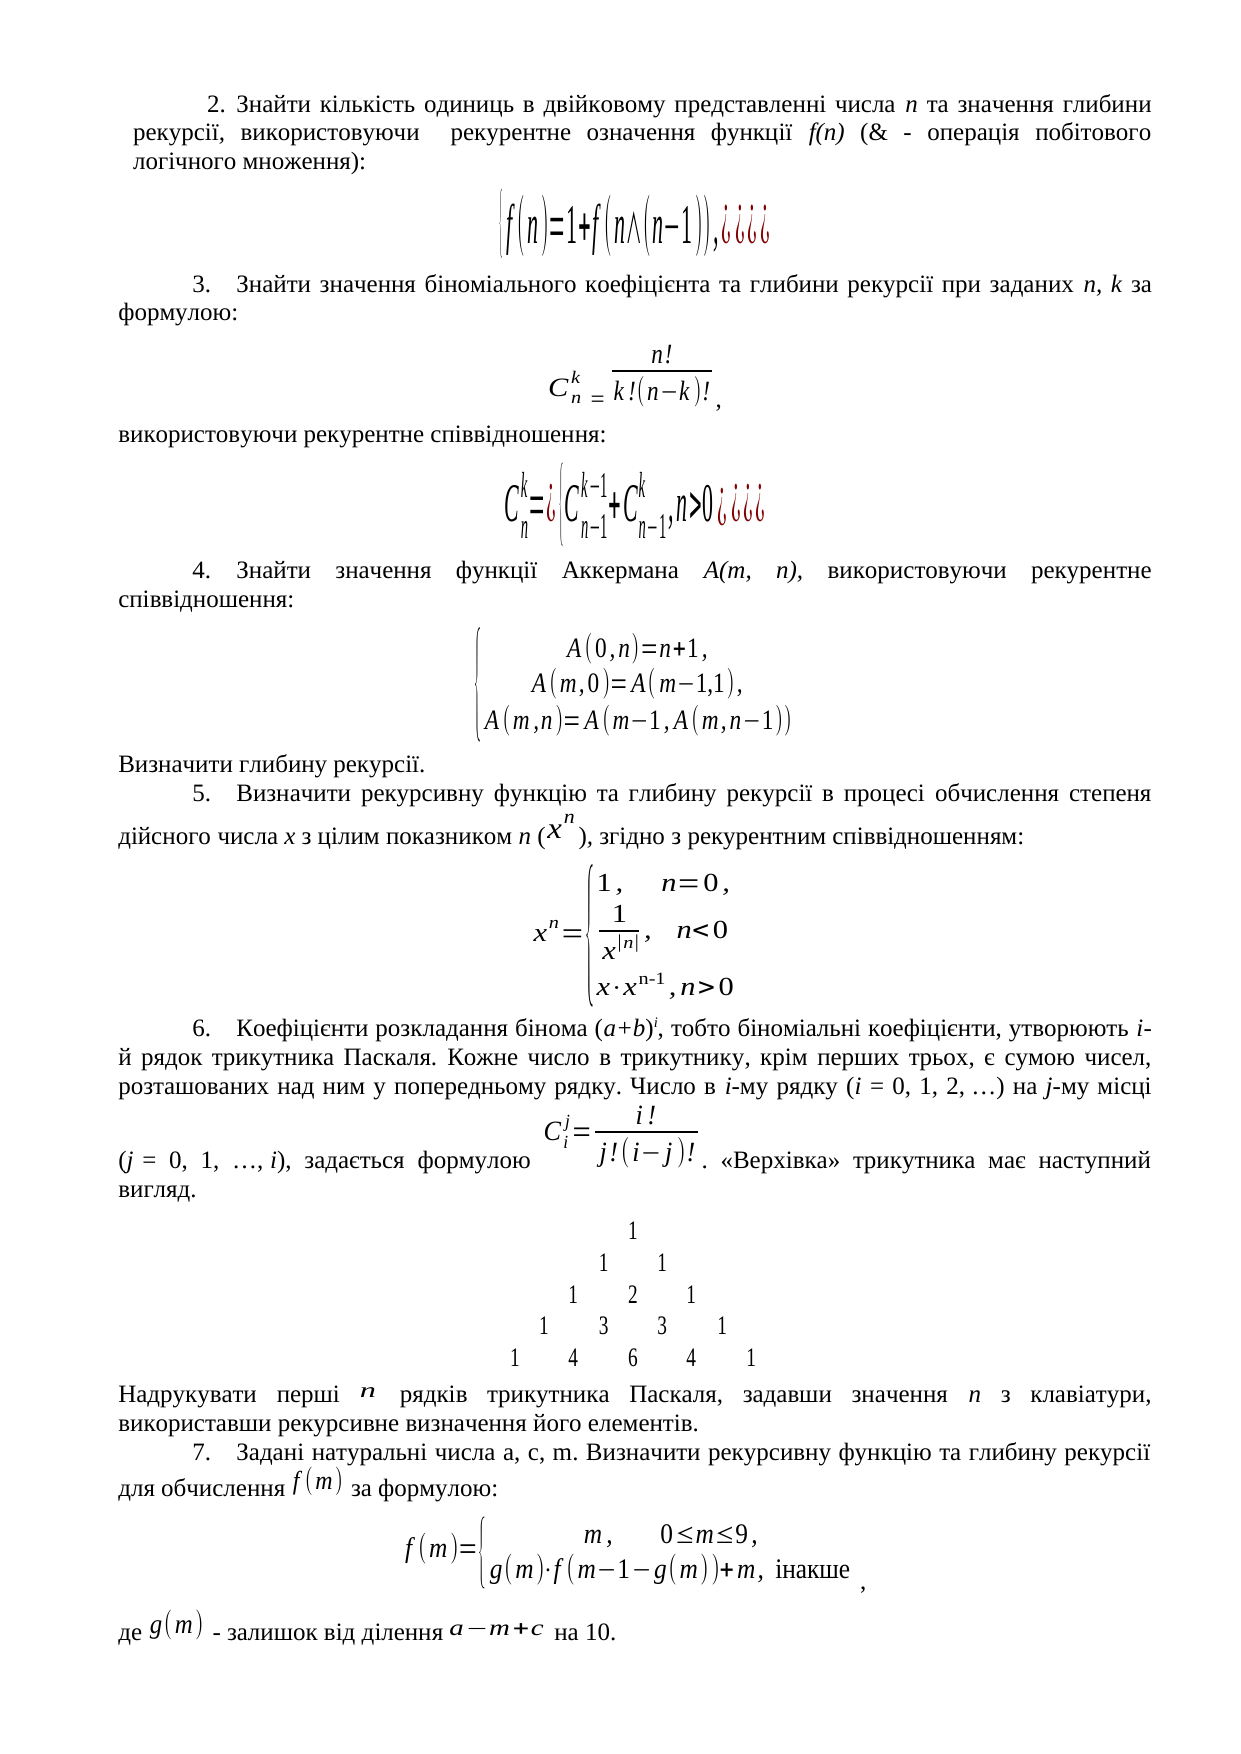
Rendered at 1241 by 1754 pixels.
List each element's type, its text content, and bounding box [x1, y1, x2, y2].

list Визначити рекурсивну функцію та глибину рекурсії в процесі обчислення степеня дійсного числа х з цілим показником n (), згідно з рекурентним співвідношенням: [118, 778, 1152, 849]
text , [118, 1515, 1152, 1595]
text Визначити глибину рекурсії. [118, 749, 1152, 778]
text = , [118, 339, 1152, 413]
text де - залишок від ділення на 10. [118, 1608, 1152, 1646]
list Коефіцієнти розкладання бінома (a+b)i, тобто біноміальні коефіцієнти, утворюють і-й рядок трикутника Паскаля. Кожне число в трикутнику, крім перших трьох, є сумою чисел, розташованих над ним у попередньому рядку. Число в i-му рядку (i = 0, 1, 2, …) на j-му місці (j = 0, 1, …, i), задається формулою . «Верхівка» трикутника має наступний вигляд. [118, 1013, 1152, 1203]
text Надрукувати перші рядків трикутника Паскаля, задавши значення n з клавіатури, використавши рекурсивне визначення його елементів. [118, 1379, 1152, 1437]
list Знайти значення біноміального коефіцієнта та глибини рекурсії при заданих n, k за формулою: [118, 269, 1152, 326]
text використовуючи рекурентне співвідношення: [118, 419, 1152, 448]
list Задані натуральні числа а, c, m. Визначити рекурсивну функцію та глибину рекурсії для обчислення за формулою: [118, 1437, 1152, 1502]
list Знайти кількість одиниць в двійковому представленні числа n та значення глибини рекурсії, використовуючи рекурентне означення функції f(n) (& - операція побітового логічного множення): [133, 89, 1152, 175]
list Знайти значення функції Аккермана A(m, n), використовуючи рекурентне співвідношення: [118, 556, 1152, 613]
